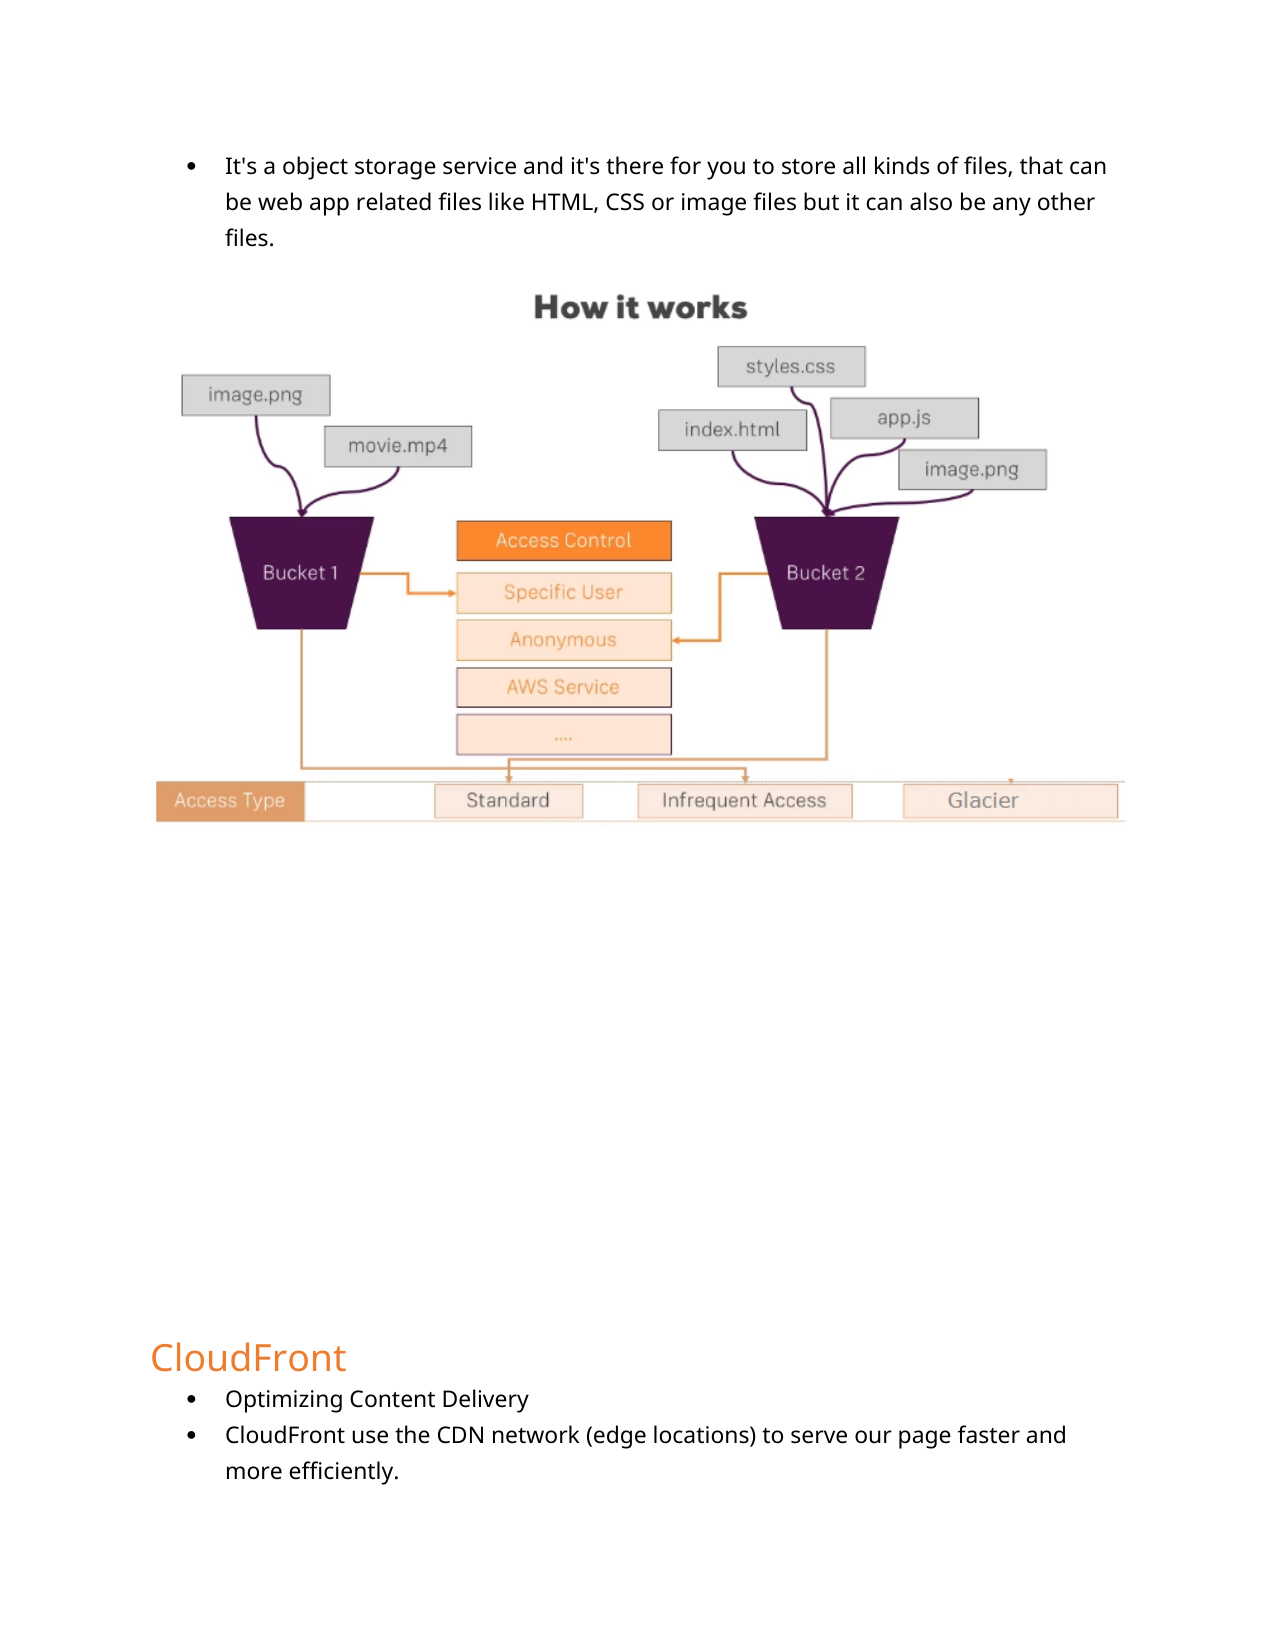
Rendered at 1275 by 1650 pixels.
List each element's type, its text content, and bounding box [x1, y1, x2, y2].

subtitle CloudFront [150, 1332, 1125, 1383]
picture [150, 274, 1125, 837]
list It's a object storage service and it's there for you to store all kinds of files, that can be web app related files like HTML, CSS or image files but it can also be any other files. [187, 150, 1125, 253]
list Optimizing Content Delivery [187, 1383, 1125, 1414]
list CloudFront use the CDN network (edge locations) to serve our page faster and more efficiently. [187, 1419, 1125, 1486]
